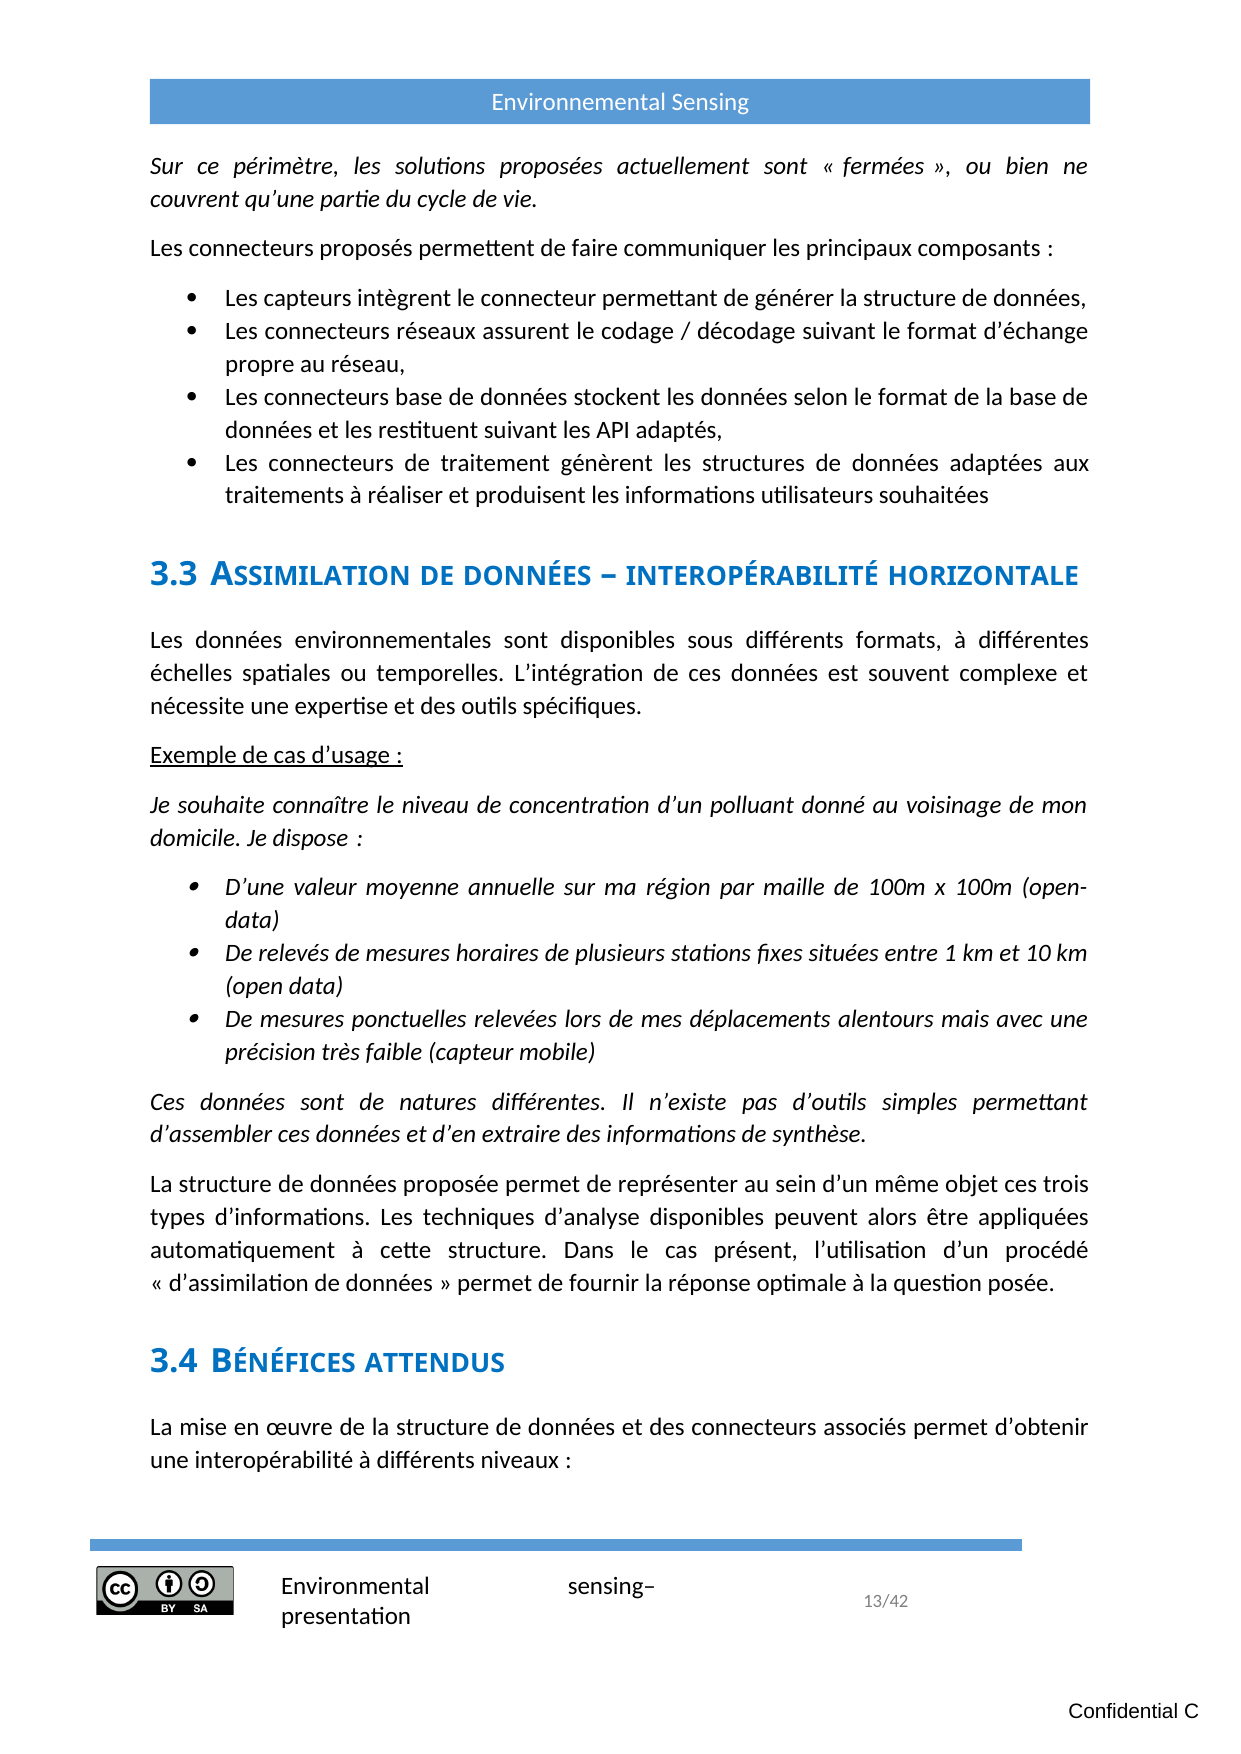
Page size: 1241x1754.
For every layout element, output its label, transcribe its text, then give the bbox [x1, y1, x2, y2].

text Sur ce périmètre, les solutions proposées actuellement sont « fermées », ou bien ne couvrent qu’une partie du cycle de vie. [150, 150, 1090, 213]
list D’une valeur moyenne annuelle sur ma région par maille de 100m x 100m (open-data) [187, 871, 1090, 935]
text Les données environnementales sont disponibles sous différents formats, à différentes échelles spatiales ou temporelles. L’intégration de ces données est souvent complexe et nécessite une expertise et des outils spécifiques. [150, 624, 1090, 720]
list De relevés de mesures horaires de plusieurs stations fixes situées entre 1 km et 10 km (open data) [187, 937, 1090, 1001]
list Les connecteurs de traitement génèrent les structures de données adaptées aux traitements à réaliser et produisent les informations utilisateurs souhaitées [187, 447, 1090, 510]
list Les connecteurs base de données stockent les données selon le format de la base de données et les restituent suivant les API adaptés, [187, 381, 1090, 444]
text Les connecteurs proposés permettent de faire communiquer les principaux composants : [150, 232, 1090, 263]
text Exemple de cas d’usage : [150, 739, 1090, 770]
text La mise en œuvre de la structure de données et des connecteurs associés permet d’obtenir une interopérabilité à différents niveaux : [150, 1411, 1090, 1475]
list Les connecteurs réseaux assurent le codage / décodage suivant le format d’échange propre au réseau, [187, 315, 1090, 378]
text La structure de données proposée permet de représenter au sein d’un même objet ces trois types d’informations. Les techniques d’analyse disponibles peuvent alors être appliquées automatiquement à cette structure. Dans le cas présent, l’utilisation d’un procédé « d’assimilation de données » permet de fournir la réponse optimale à la question posée. [150, 1168, 1090, 1297]
list Les capteurs intègrent le connecteur permettant de générer la structure de données, [187, 282, 1090, 313]
picture [96, 1566, 234, 1615]
subtitle Assimilation de données – interopérabilité horizontale [150, 550, 1090, 595]
subtitle Bénéfices attendus [150, 1337, 1090, 1383]
list De mesures ponctuelles relevées lors de mes déplacements alentours mais avec une précision très faible (capteur mobile) [187, 1003, 1090, 1067]
text Je souhaite connaître le niveau de concentration d’un polluant donné au voisinage de mon domicile. Je dispose : [150, 789, 1090, 852]
text Ces données sont de natures différentes. Il n’existe pas d’outils simples permettant d’assembler ces données et d’en extraire des informations de synthèse. [150, 1086, 1090, 1149]
